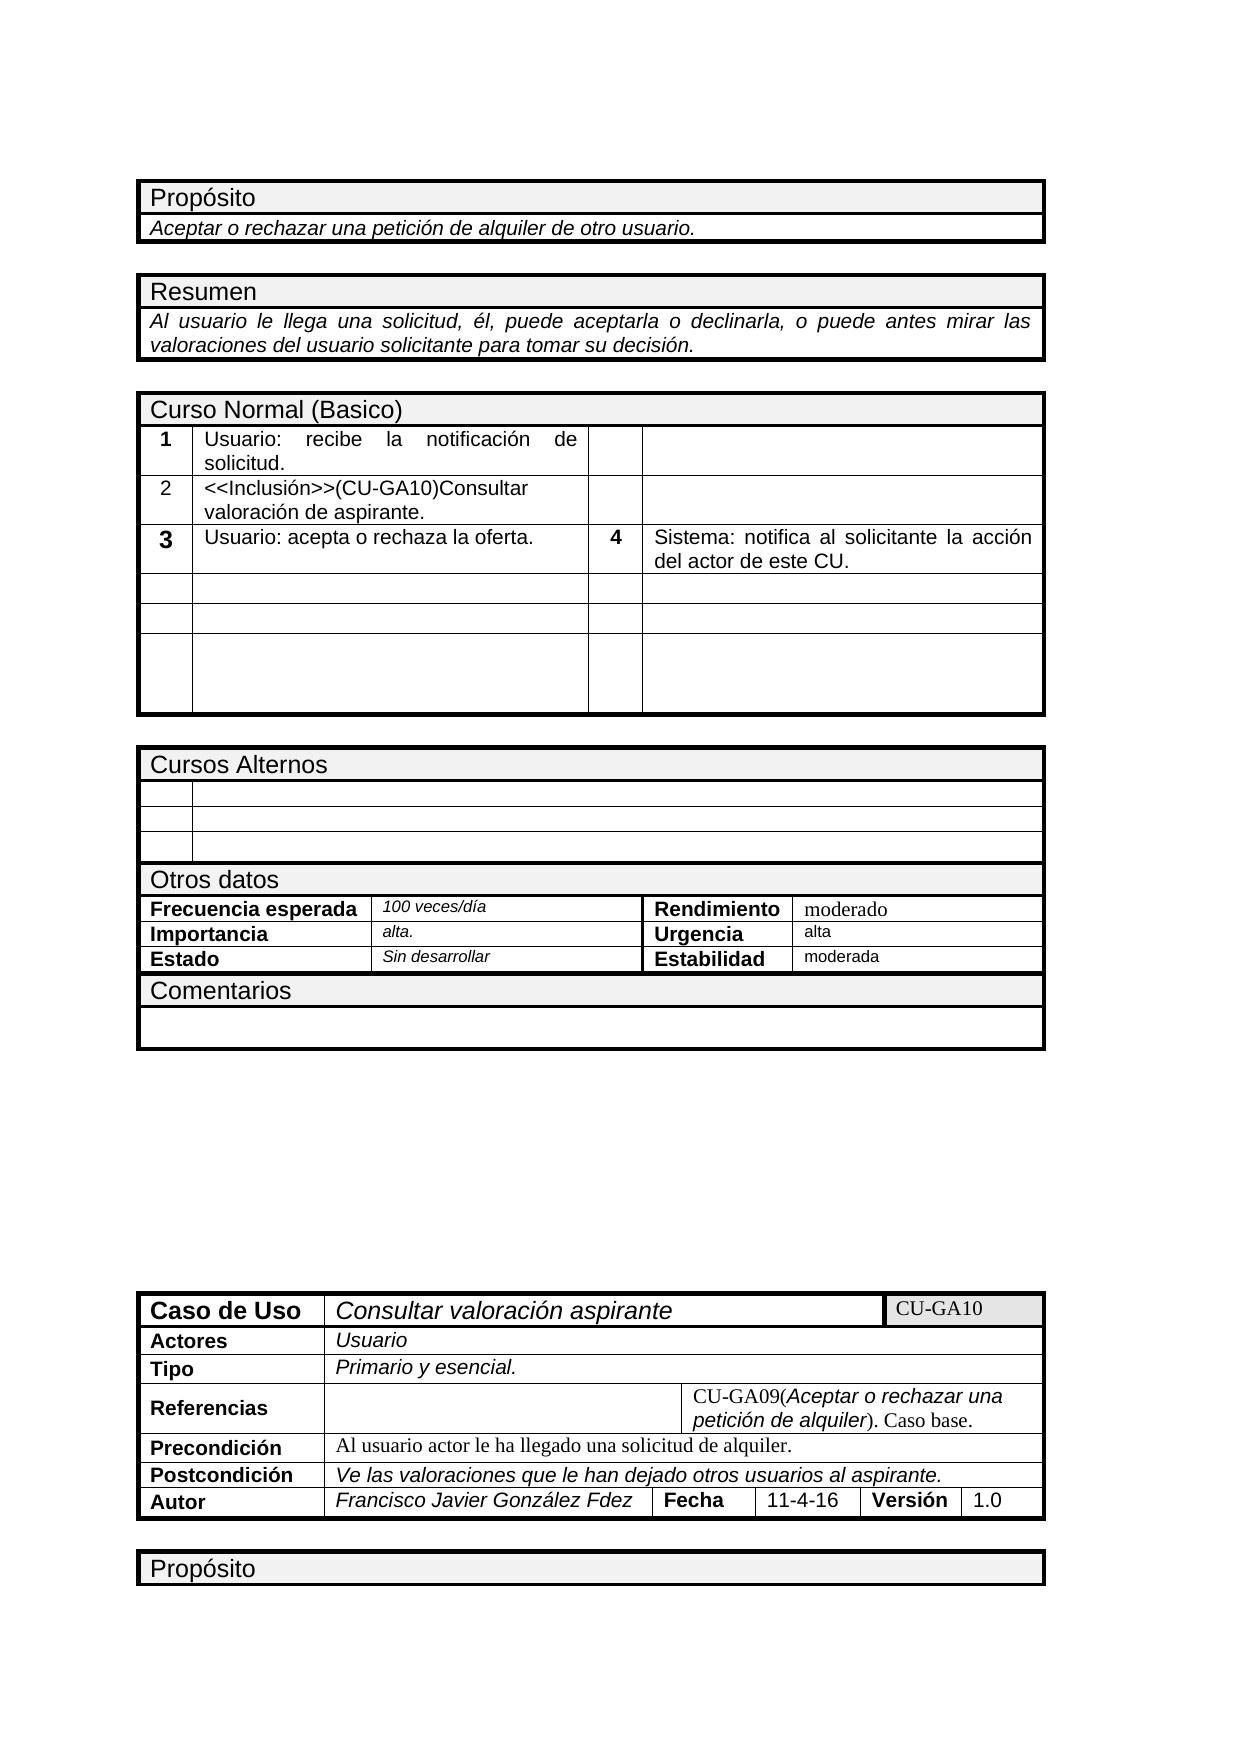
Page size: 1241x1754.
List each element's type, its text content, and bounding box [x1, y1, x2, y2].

table_cell Comentarios [141, 976, 1042, 1005]
table_header Caso de Uso [141, 1296, 324, 1325]
table_cell [589, 476, 642, 524]
table_cell Aceptar o rechazar una petición de alquiler de otro usuario. [141, 215, 1042, 239]
table_cell [589, 574, 642, 603]
table_cell Actores [141, 1328, 324, 1354]
table_cell [325, 1384, 681, 1432]
table_cell [193, 782, 1042, 806]
table_cell alta [793, 922, 1042, 946]
table_cell CU-GA09(Aceptar o rechazar una petición de alquiler). Caso base. [682, 1384, 1042, 1432]
table_cell Urgencia [644, 922, 792, 946]
table_cell [589, 604, 642, 633]
table_cell [643, 634, 1042, 712]
table_cell 11-4-16 [756, 1488, 860, 1516]
table_cell 1 [141, 427, 192, 475]
table_header CU-GA10 [887, 1296, 1042, 1325]
table_cell [643, 604, 1042, 633]
table_cell [141, 1008, 1042, 1046]
table_cell [193, 634, 588, 712]
table_cell [141, 574, 192, 603]
table_cell [193, 807, 1042, 831]
table_header Consultar valoración aspirante [325, 1296, 882, 1325]
table_header Resumen [141, 277, 1042, 306]
table_cell Francisco Javier González Fdez [325, 1488, 652, 1516]
table_cell [141, 604, 192, 633]
table_cell Al usuario actor le ha llegado una solicitud de alquiler. [325, 1434, 1042, 1462]
table_cell Autor [141, 1488, 324, 1516]
table_cell Referencias [141, 1384, 324, 1432]
table_cell Primario y esencial. [325, 1355, 1042, 1383]
table_cell Ve las valoraciones que le han dejado otros usuarios al aspirante. [325, 1463, 1042, 1487]
table_cell [589, 427, 642, 475]
table_cell [643, 427, 1042, 475]
table_cell moderado [793, 897, 1042, 921]
table_cell Sin desarrollar [372, 947, 641, 971]
table_cell Otros datos [141, 865, 1042, 894]
table_cell Estado [141, 947, 371, 971]
table_cell [193, 604, 588, 633]
table_cell 2 [141, 476, 192, 524]
table_cell 1.0 [962, 1488, 1042, 1516]
table_cell [141, 634, 192, 712]
table_cell 100 veces/día [372, 897, 641, 921]
table_cell Usuario: acepta o rechaza la oferta. [193, 525, 588, 573]
table_cell Al usuario le llega una solicitud, él, puede aceptarla o declinarla, o puede antes mirar las valoraciones del usuario solicitante para tomar su decisión. [141, 309, 1042, 357]
table_cell Frecuencia esperada [141, 897, 371, 921]
table_header Curso Normal (Basico) [141, 395, 1042, 424]
table_cell Importancia [141, 922, 371, 946]
table_cell Rendimiento [644, 897, 792, 921]
table_cell alta. [372, 922, 641, 946]
table_cell [643, 476, 1042, 524]
table_cell [643, 574, 1042, 603]
table_cell [141, 782, 192, 806]
table_cell [141, 807, 192, 831]
table_cell [141, 832, 192, 861]
table_cell 4 [589, 525, 642, 573]
table_cell Tipo [141, 1355, 324, 1383]
table_cell 3 [141, 525, 192, 573]
table_cell <<Inclusión>>(CU-GA10)Consultar valoración de aspirante. [193, 476, 588, 524]
table_cell Usuario [325, 1328, 1042, 1354]
table_cell [589, 634, 642, 712]
table_cell Sistema: notifica al solicitante la acción del actor de este CU. [643, 525, 1042, 573]
table_cell Versión [861, 1488, 961, 1516]
table_cell [193, 574, 588, 603]
table_cell [193, 832, 1042, 861]
table_cell Fecha [653, 1488, 755, 1516]
table_header Propósito [141, 1554, 1042, 1583]
table_cell moderada [793, 947, 1042, 971]
table_cell Estabilidad [644, 947, 792, 971]
table_cell Usuario: recibe la notificación de solicitud. [193, 427, 588, 475]
table_header Cursos Alternos [141, 750, 1042, 779]
table_cell Postcondición [141, 1463, 324, 1487]
table_header Propósito [141, 183, 1042, 212]
table_cell Precondición [141, 1434, 324, 1462]
